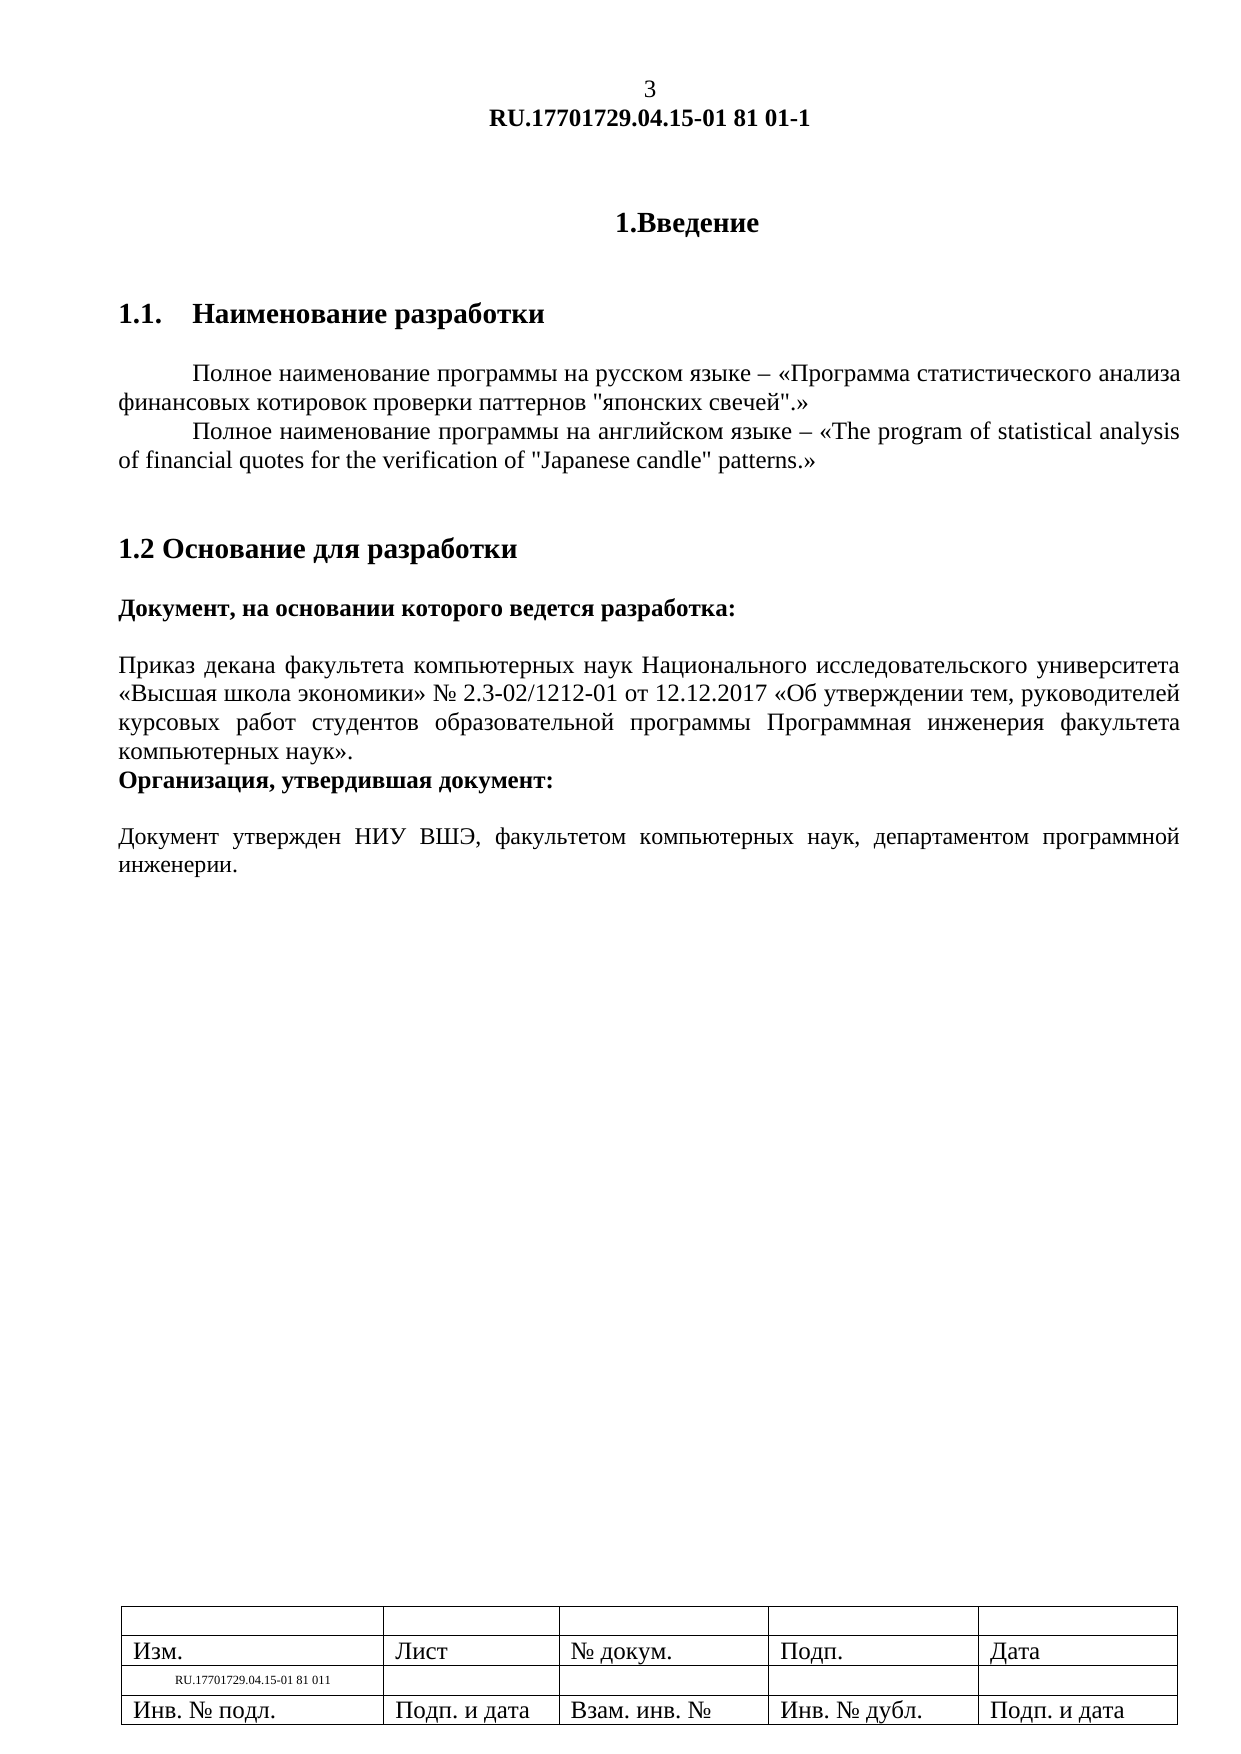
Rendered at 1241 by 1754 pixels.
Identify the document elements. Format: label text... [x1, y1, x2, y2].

text Приказ декана факультета компьютерных наук Национального исследовательского университета «Высшая школа экономики» № 2.3-02/1212-01 от 12.12.2017 «Об утверждении тем, руководителей курсовых работ студентов образовательной программы Программная инженерия факультета компьютерных наук». [118, 650, 1181, 765]
text Документ утвержден НИУ ВШЭ, факультетом компьютерных наук, департаментом программной инженерии. [118, 822, 1181, 877]
list Наименование разработки [118, 296, 1181, 330]
text Документ, на основании которого ведется разработка: [118, 593, 1181, 622]
text Организация, утвердившая документ: [118, 765, 1181, 793]
text 1.2 Основание для разработки [118, 531, 1181, 564]
list 1.Введение [193, 205, 1181, 239]
text Полное наименование программы на английском языке – «The program of statistical analysis of financial quotes for the verification of "Japanese candle" patterns.» [118, 416, 1181, 473]
text Полное наименование программы на русском языке – «Программа статистического анализа финансовых котировок проверки паттернов "японских свечей".» [118, 358, 1181, 416]
